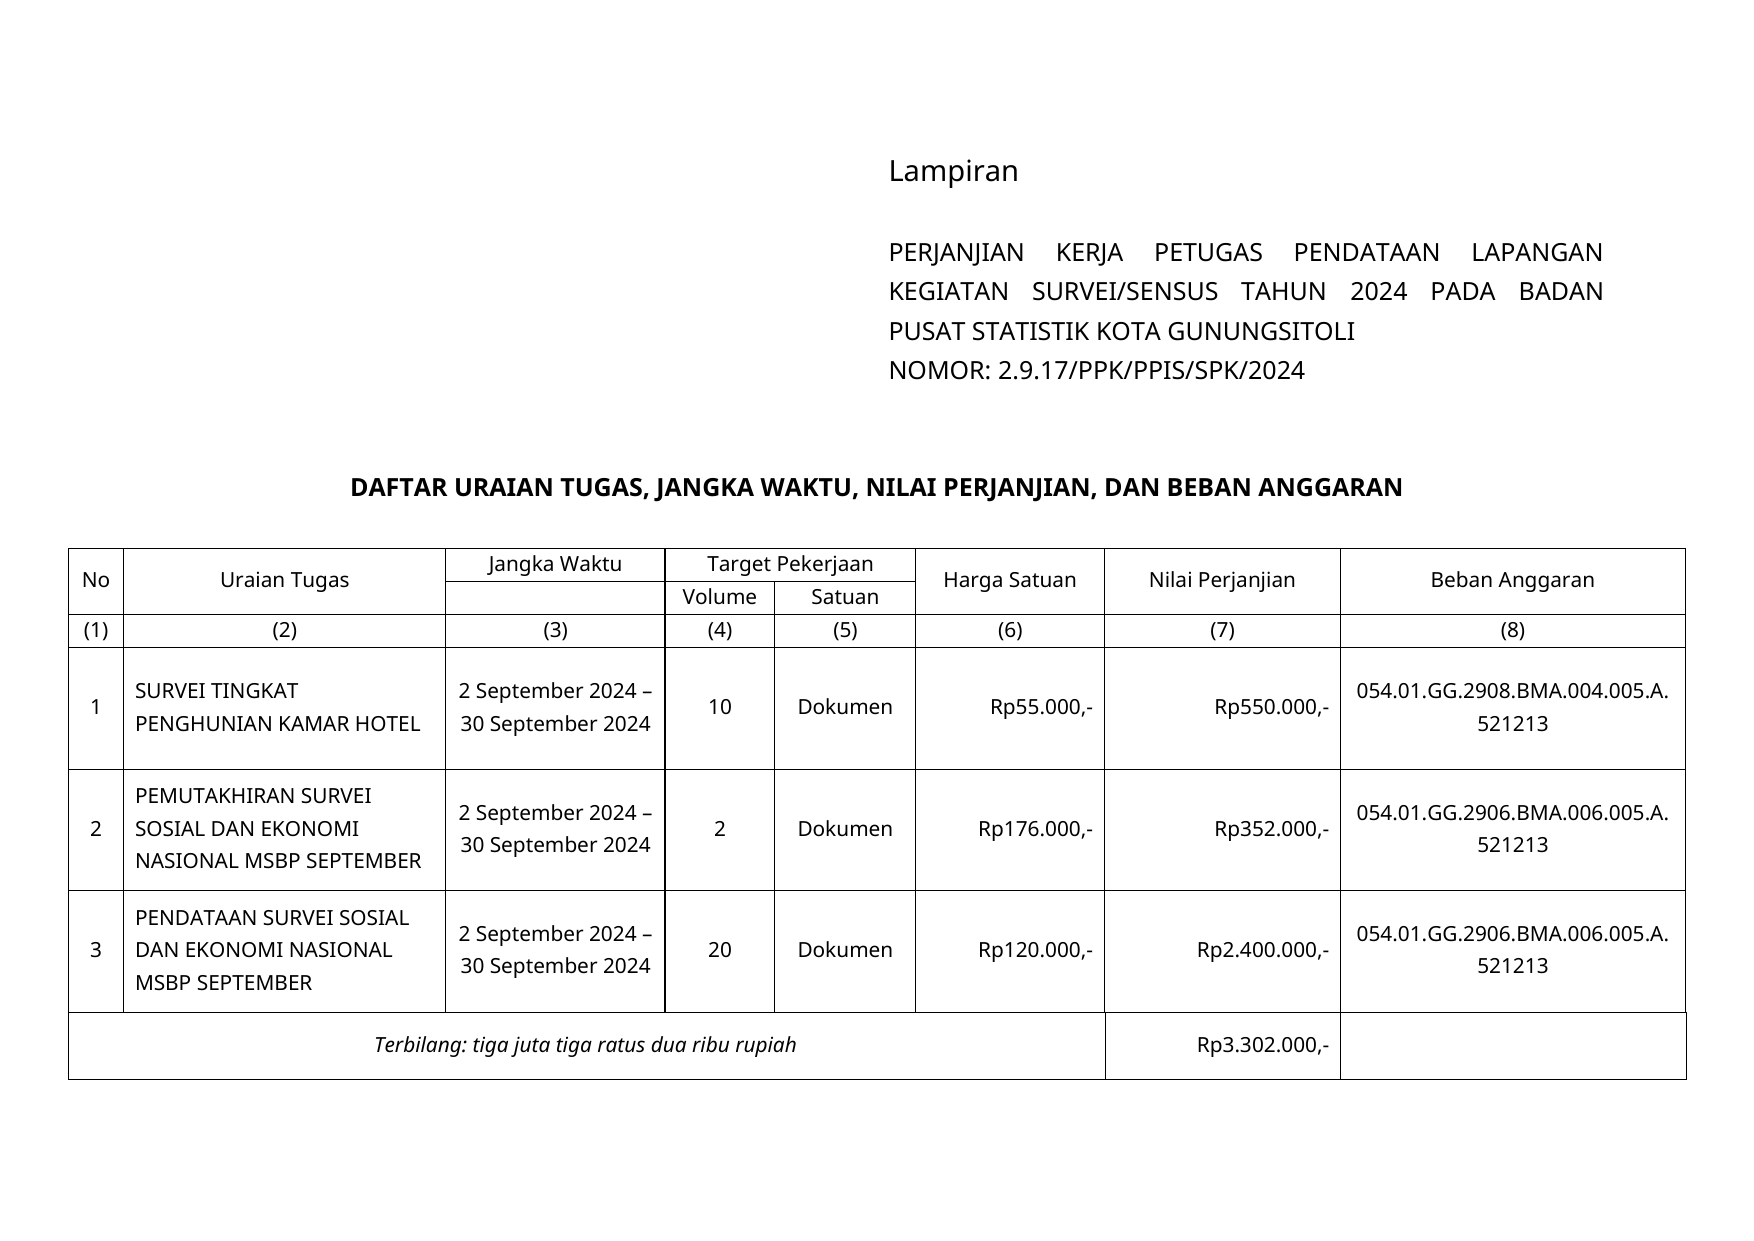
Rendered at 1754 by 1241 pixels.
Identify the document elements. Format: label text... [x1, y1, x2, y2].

table_cell 20 [666, 891, 774, 1012]
table_cell (4) [666, 615, 774, 647]
table_cell 2 September 2024 – 30 September 2024 [446, 891, 664, 1012]
table_cell 054.01.GG.2906.BMA.006.005.A.521213 [1341, 891, 1685, 1012]
table_cell Rp2.400.000,- [1105, 891, 1340, 1012]
table_cell [446, 582, 664, 614]
table_cell Rp352.000,- [1105, 770, 1340, 890]
text PERJANJIAN KERJA PETUGAS PENDATAAN LAPANGAN KEGIATAN SURVEI/SENSUS TAHUN 2024 PADA BADAN PUSAT STATISTIK KOTA GUNUNGSITOLI [888, 235, 1604, 347]
table_cell Satuan [775, 582, 915, 614]
table_header Uraian Tugas [124, 549, 445, 614]
text Lampiran [888, 150, 1604, 190]
table_cell PENDATAAN SURVEI SOSIAL DAN EKONOMI NASIONAL MSBP SEPTEMBER [124, 891, 445, 1012]
table_cell 3 [69, 891, 123, 1012]
table_cell 054.01.GG.2908.BMA.004.005.A.521213 [1341, 648, 1685, 769]
text NOMOR: 2.9.17/PPK/PPIS/SPK/2024 [888, 352, 1604, 386]
table_cell 2 [69, 770, 123, 890]
table_cell Rp120.000,- [916, 891, 1104, 1012]
table_cell Volume [666, 582, 774, 614]
table_cell Rp550.000,- [1105, 648, 1340, 769]
table_cell (2) [124, 615, 445, 647]
table_cell Dokumen [775, 891, 915, 1012]
table_cell Dokumen [775, 770, 915, 890]
table_header Jangka Waktu [446, 549, 664, 581]
table_cell Dokumen [775, 648, 915, 769]
table_header Beban Anggaran [1341, 549, 1685, 614]
table_cell 2 September 2024 – 30 September 2024 [446, 648, 664, 769]
table_cell (3) [446, 615, 664, 647]
table_cell 054.01.GG.2906.BMA.006.005.A.521213 [1341, 770, 1685, 890]
table_cell Terbilang: tiga juta tiga ratus dua ribu rupiah [69, 1013, 1105, 1079]
table_cell Rp3.302.000,- [1106, 1013, 1340, 1079]
table_cell Rp55.000,- [916, 648, 1104, 769]
table_cell 2 September 2024 – 30 September 2024 [446, 770, 664, 890]
table_cell (6) [916, 615, 1104, 647]
text DAFTAR URAIAN TUGAS, JANGKA WAKTU, NILAI PERJANJIAN, DAN BEBAN ANGGARAN [150, 470, 1604, 504]
table_cell (5) [775, 615, 915, 647]
table_cell (8) [1341, 615, 1685, 647]
table_cell [1341, 1013, 1686, 1079]
table_cell SURVEI TINGKAT PENGHUNIAN KAMAR HOTEL [124, 648, 445, 769]
table_header Nilai Perjanjian [1105, 549, 1340, 614]
table_header No [69, 549, 123, 614]
table_cell 10 [666, 648, 774, 769]
table_cell (1) [69, 615, 123, 647]
table_header Harga Satuan [916, 549, 1104, 614]
table_cell 1 [69, 648, 123, 769]
table_cell PEMUTAKHIRAN SURVEI SOSIAL DAN EKONOMI NASIONAL MSBP SEPTEMBER [124, 770, 445, 890]
table_header Target Pekerjaan [666, 549, 915, 581]
table_cell (7) [1105, 615, 1340, 647]
table_cell 2 [666, 770, 774, 890]
table_cell Rp176.000,- [916, 770, 1104, 890]
